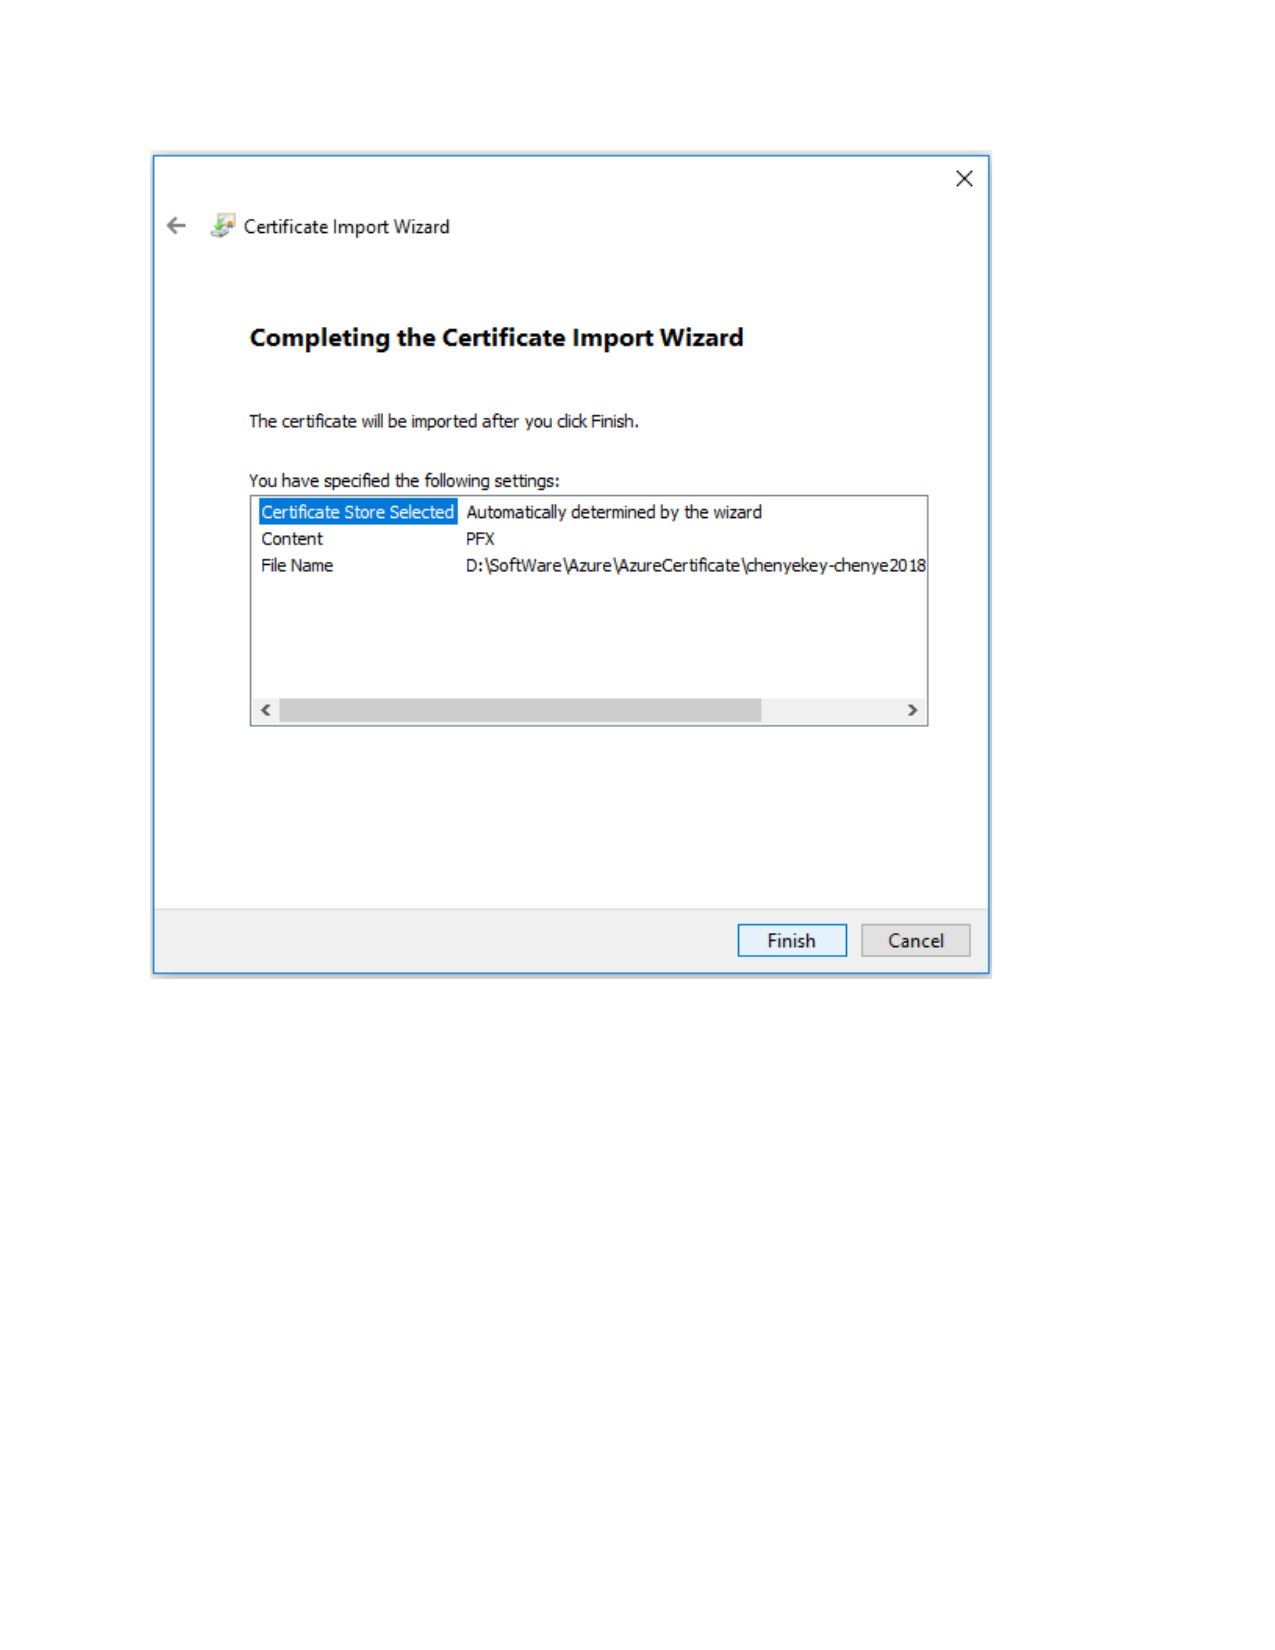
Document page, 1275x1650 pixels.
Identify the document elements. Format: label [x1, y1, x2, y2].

picture [150, 150, 993, 979]
